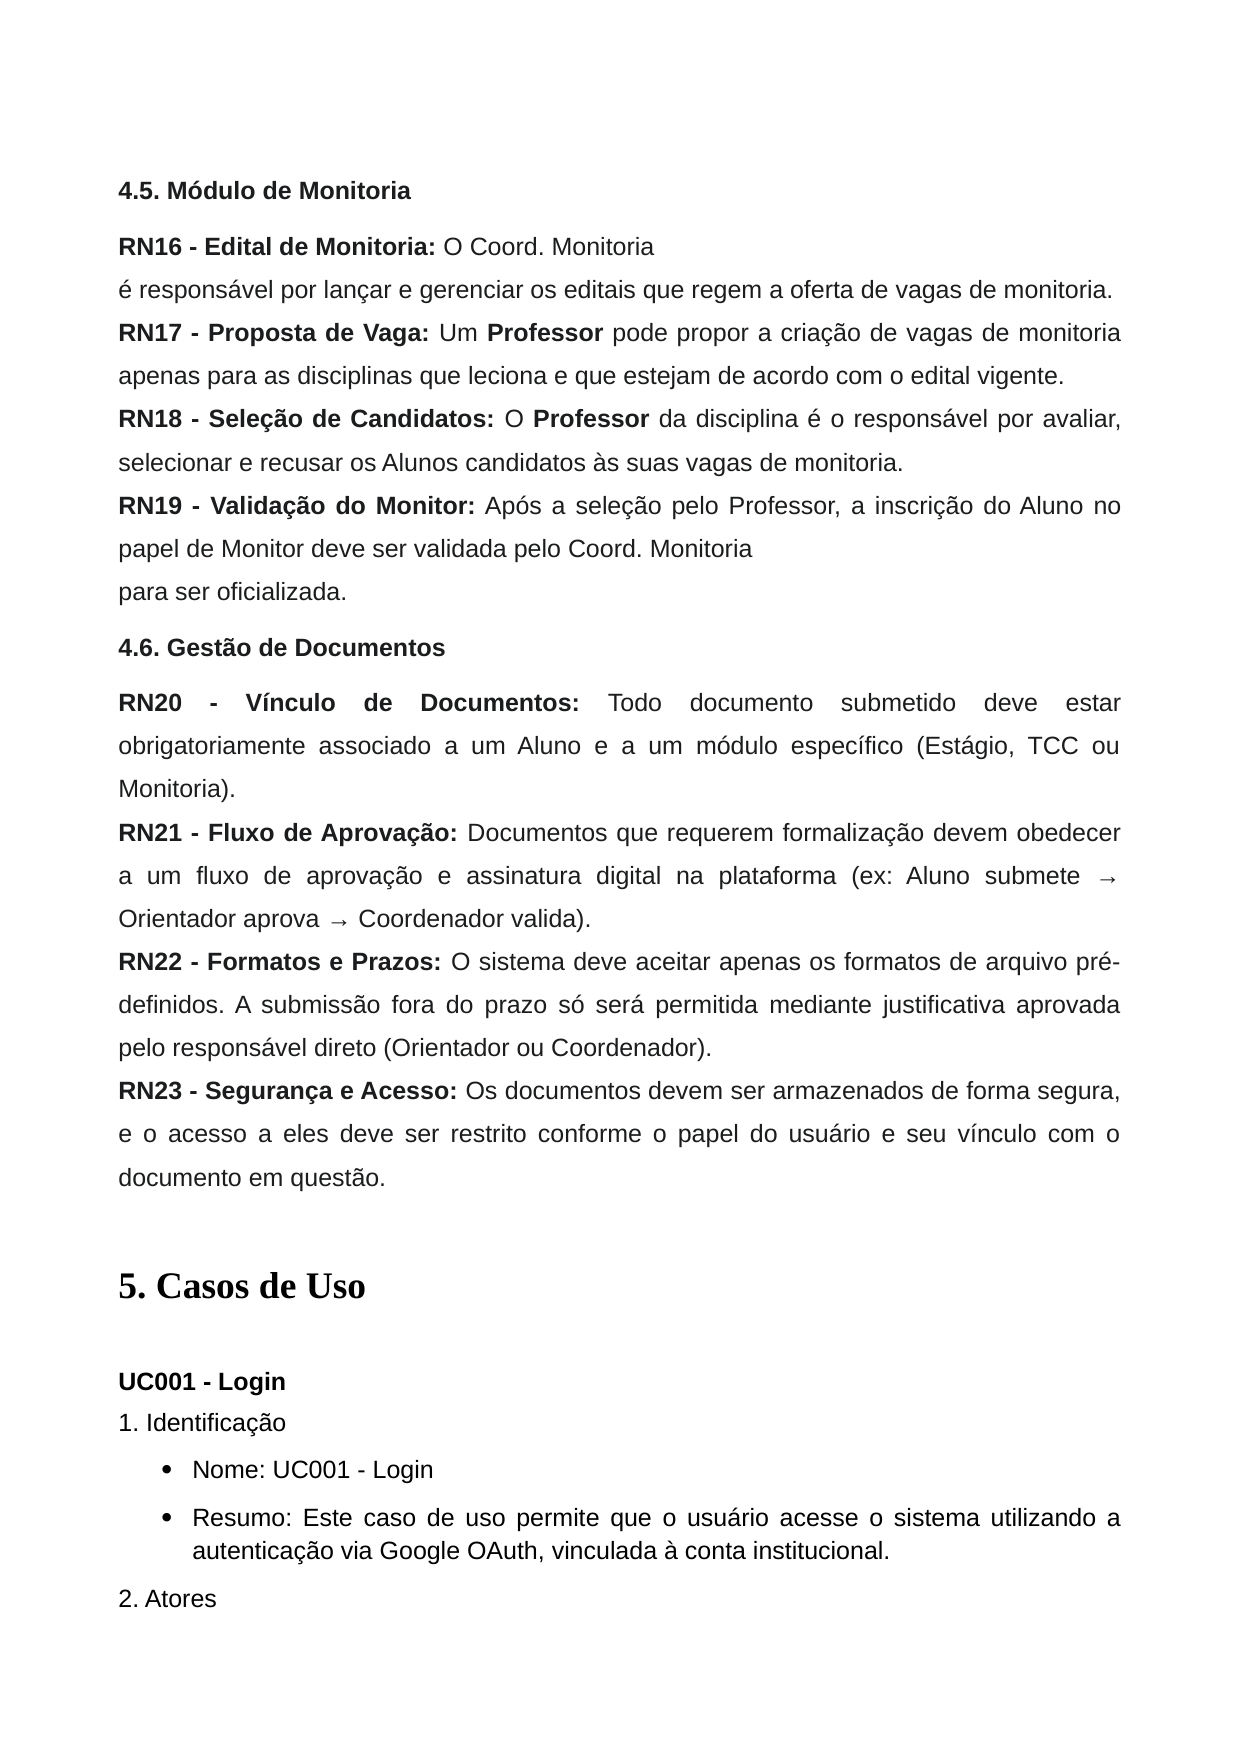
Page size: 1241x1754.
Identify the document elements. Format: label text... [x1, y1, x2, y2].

text RN23 - Segurança e Acesso: Os documentos devem ser armazenados de forma segura, e o acesso a eles deve ser restrito conforme o papel do usuário e seu vínculo com o documento em questão. [118, 1076, 1122, 1191]
subtitle 4.5. Módulo de Monitoria [118, 176, 1122, 205]
text RN17 - Proposta de Vaga: Um Professor pode propor a criação de vagas de monitoria apenas para as disciplinas que leciona e que estejam de acordo com o edital vigente. [118, 318, 1122, 390]
text 2. Atores [118, 1584, 1122, 1613]
text RN19 - Validação do Monitor: Após a seleção pelo Professor, a inscrição do Aluno no papel de Monitor deve ser validada pelo Coord. Monitoria [118, 491, 1122, 563]
text RN18 - Seleção de Candidatos: O Professor da disciplina é o responsável por avaliar, selecionar e recusar os Alunos candidatos às suas vagas de monitoria. [118, 404, 1122, 476]
text RN21 - Fluxo de Aprovação: Documentos que requerem formalização devem obedecer a um fluxo de aprovação e assinatura digital na plataforma (ex: Aluno submete → Orientador aprova → Coordenador valida). [118, 818, 1122, 933]
text RN20 - Vínculo de Documentos: Todo documento submetido deve estar obrigatoriamente associado a um Aluno e a um módulo específico (Estágio, TCC ou Monitoria). [118, 688, 1122, 803]
text para ser oficializada. [118, 577, 1122, 606]
subtitle 5. Casos de Uso [118, 1263, 1122, 1307]
subtitle 4.6. Gestão de Documentos [118, 633, 1122, 661]
subtitle UC001 - Login [118, 1367, 1122, 1395]
list Nome: UC001 - Login [162, 1456, 1122, 1484]
text RN16 - Edital de Monitoria: O Coord. Monitoria [118, 232, 1122, 261]
text RN22 - Formatos e Prazos: O sistema deve aceitar apenas os formatos de arquivo pré-definidos. A submissão fora do prazo só será permitida mediante justificativa aprovada pelo responsável direto (Orientador ou Coordenador). [118, 947, 1122, 1062]
text 1. Identificação [118, 1408, 1122, 1437]
text é responsável por lançar e gerenciar os editais que regem a oferta de vagas de monitoria. [118, 275, 1122, 304]
list Resumo: Este caso de uso permite que o usuário acesse o sistema utilizando a autenticação via Google OAuth, vinculada à conta institucional. [162, 1503, 1122, 1565]
